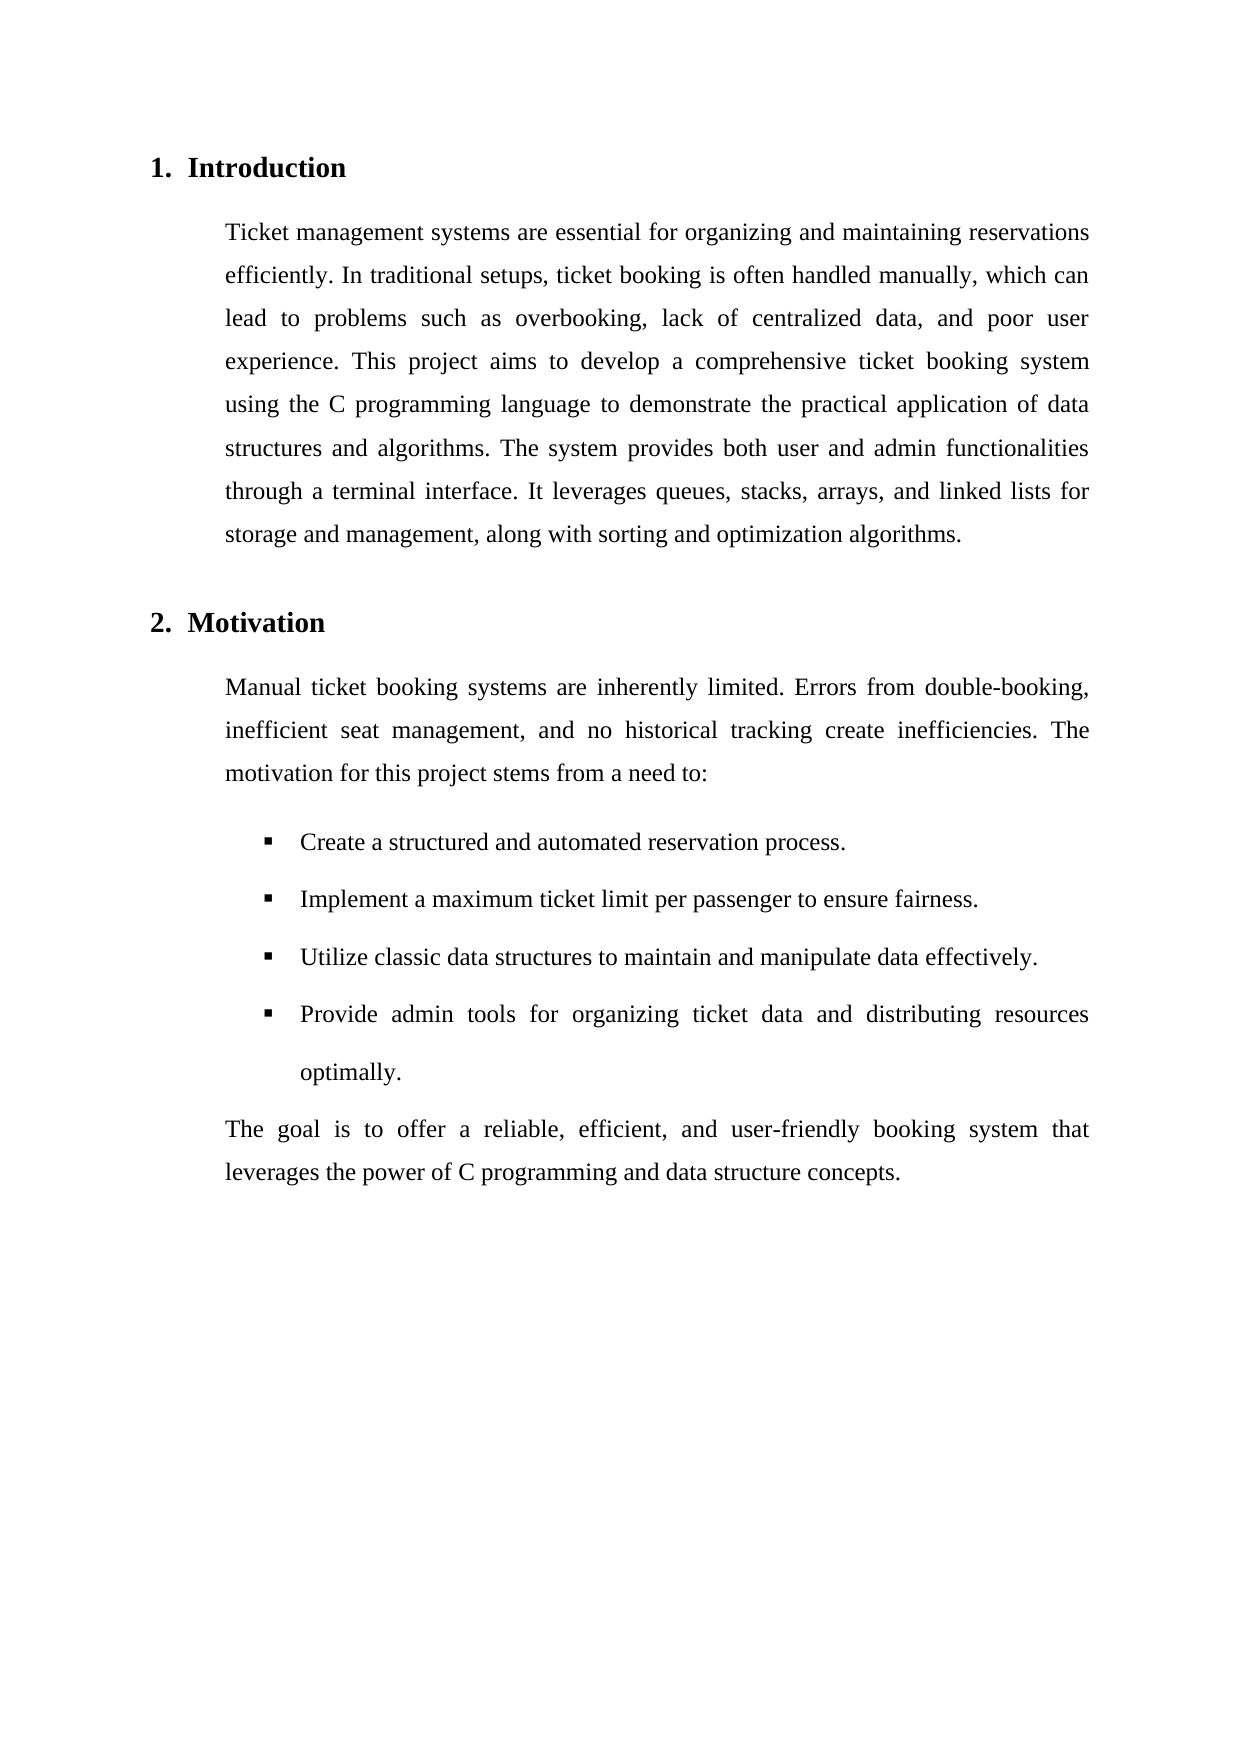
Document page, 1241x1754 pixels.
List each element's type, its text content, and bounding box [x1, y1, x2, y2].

list Provide admin tools for organizing ticket data and distributing resources optimally. [262, 999, 1090, 1085]
list Motivation [150, 605, 1090, 639]
list Create a structured and automated reservation process. [262, 827, 1090, 855]
text Ticket management systems are essential for organizing and maintaining reservations efficiently. In traditional setups, ticket booking is often handled manually, which can lead to problems such as overbooking, lack of centralized data, and poor user experience. This project aims to develop a comprehensive ticket booking system using the C programming language to demonstrate the practical application of data structures and algorithms. The system provides both user and admin functionalities through a terminal interface. It leverages queues, stacks, arrays, and linked lists for storage and management, along with sorting and optimization algorithms. [225, 217, 1090, 548]
text The goal is to offer a reliable, efficient, and user-friendly booking system that leverages the power of C programming and data structure concepts. [225, 1114, 1090, 1186]
list Implement a maximum ticket limit per passenger to ensure fairness. [262, 884, 1090, 913]
list Utilize classic data structures to maintain and manipulate data effectively. [262, 942, 1090, 970]
text Manual ticket booking systems are inherently limited. Errors from double-booking, inefficient seat management, and no historical tracking create inefficiencies. The motivation for this project stems from a need to: [225, 672, 1090, 787]
list Introduction [150, 150, 1090, 183]
